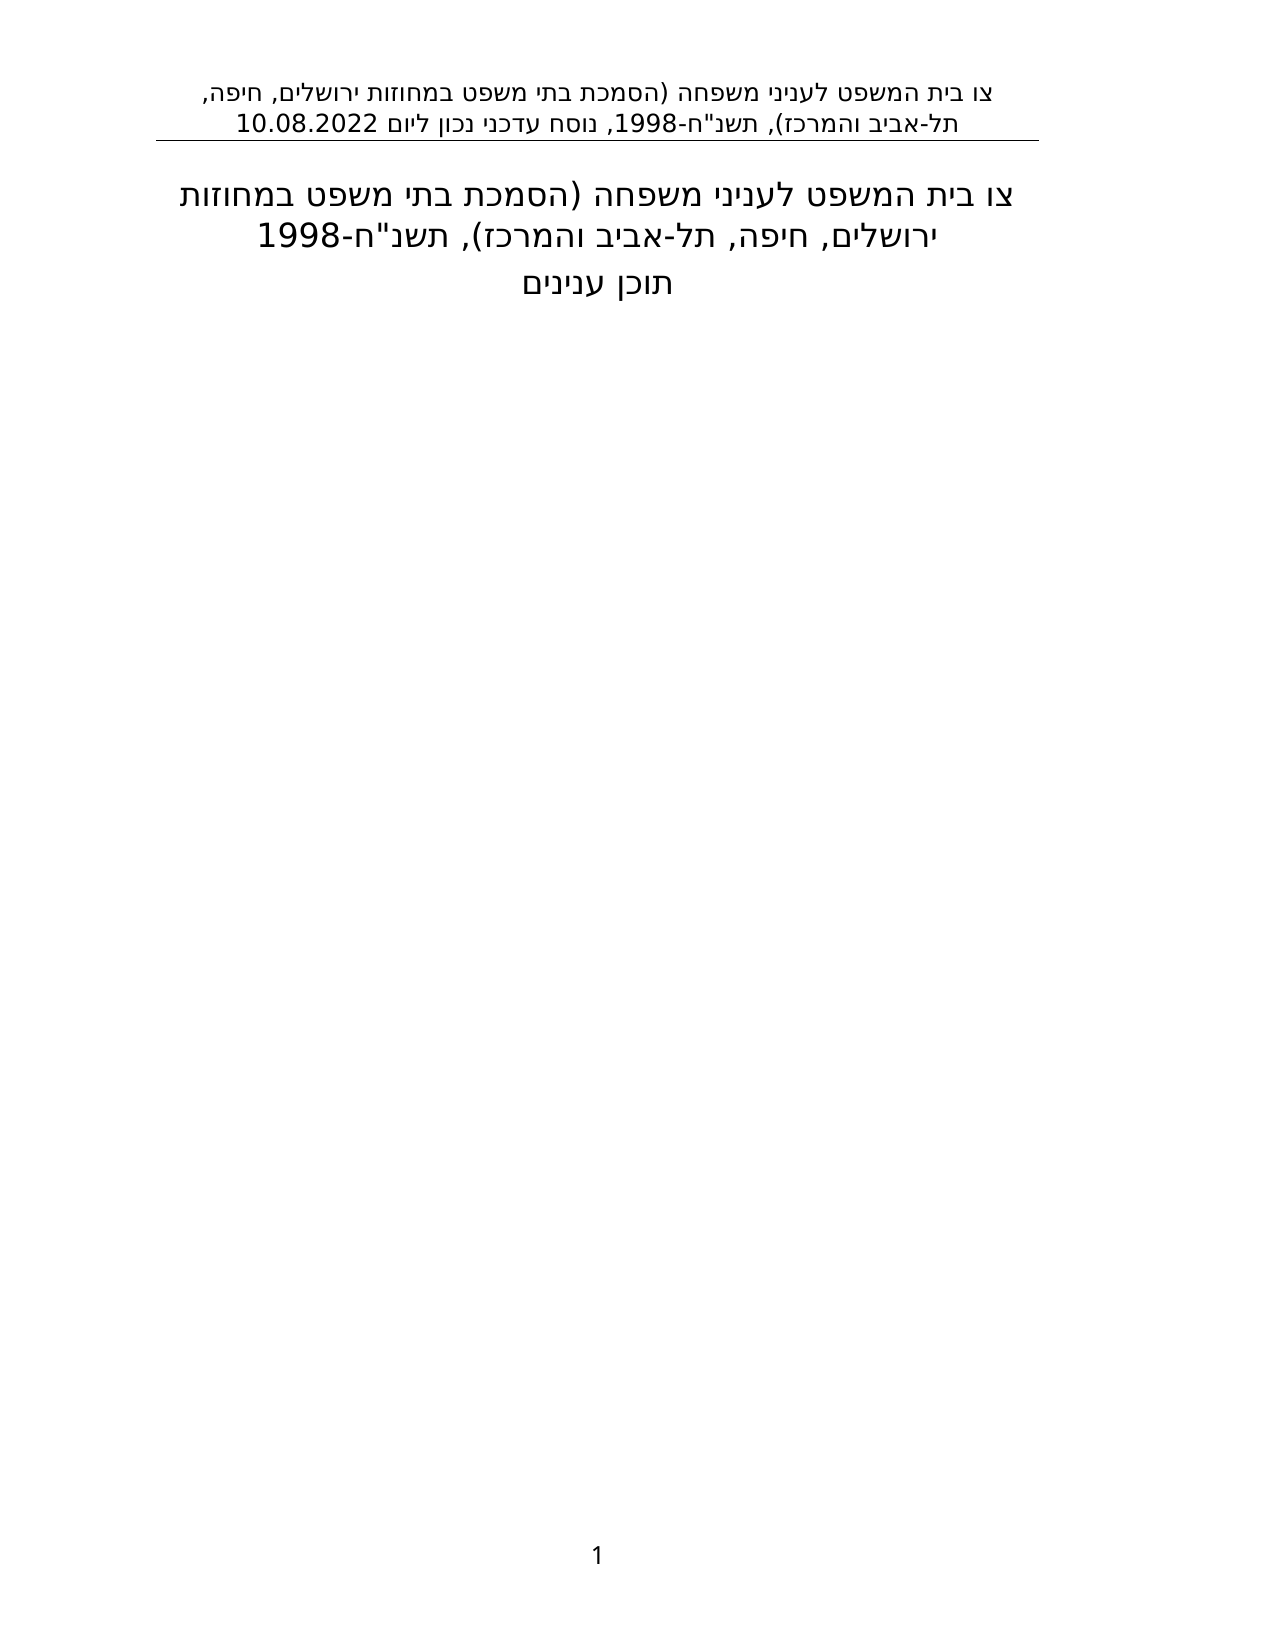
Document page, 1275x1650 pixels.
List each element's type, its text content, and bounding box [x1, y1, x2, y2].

text תוכן ענינים [156, 270, 1039, 308]
text צו בית המשפט לעניני משפחה (הסמכת בתי משפט במחוזות ירושלים, חיפה, תל-אביב והמרכז), תשנ"ח-1998 [156, 182, 1039, 261]
